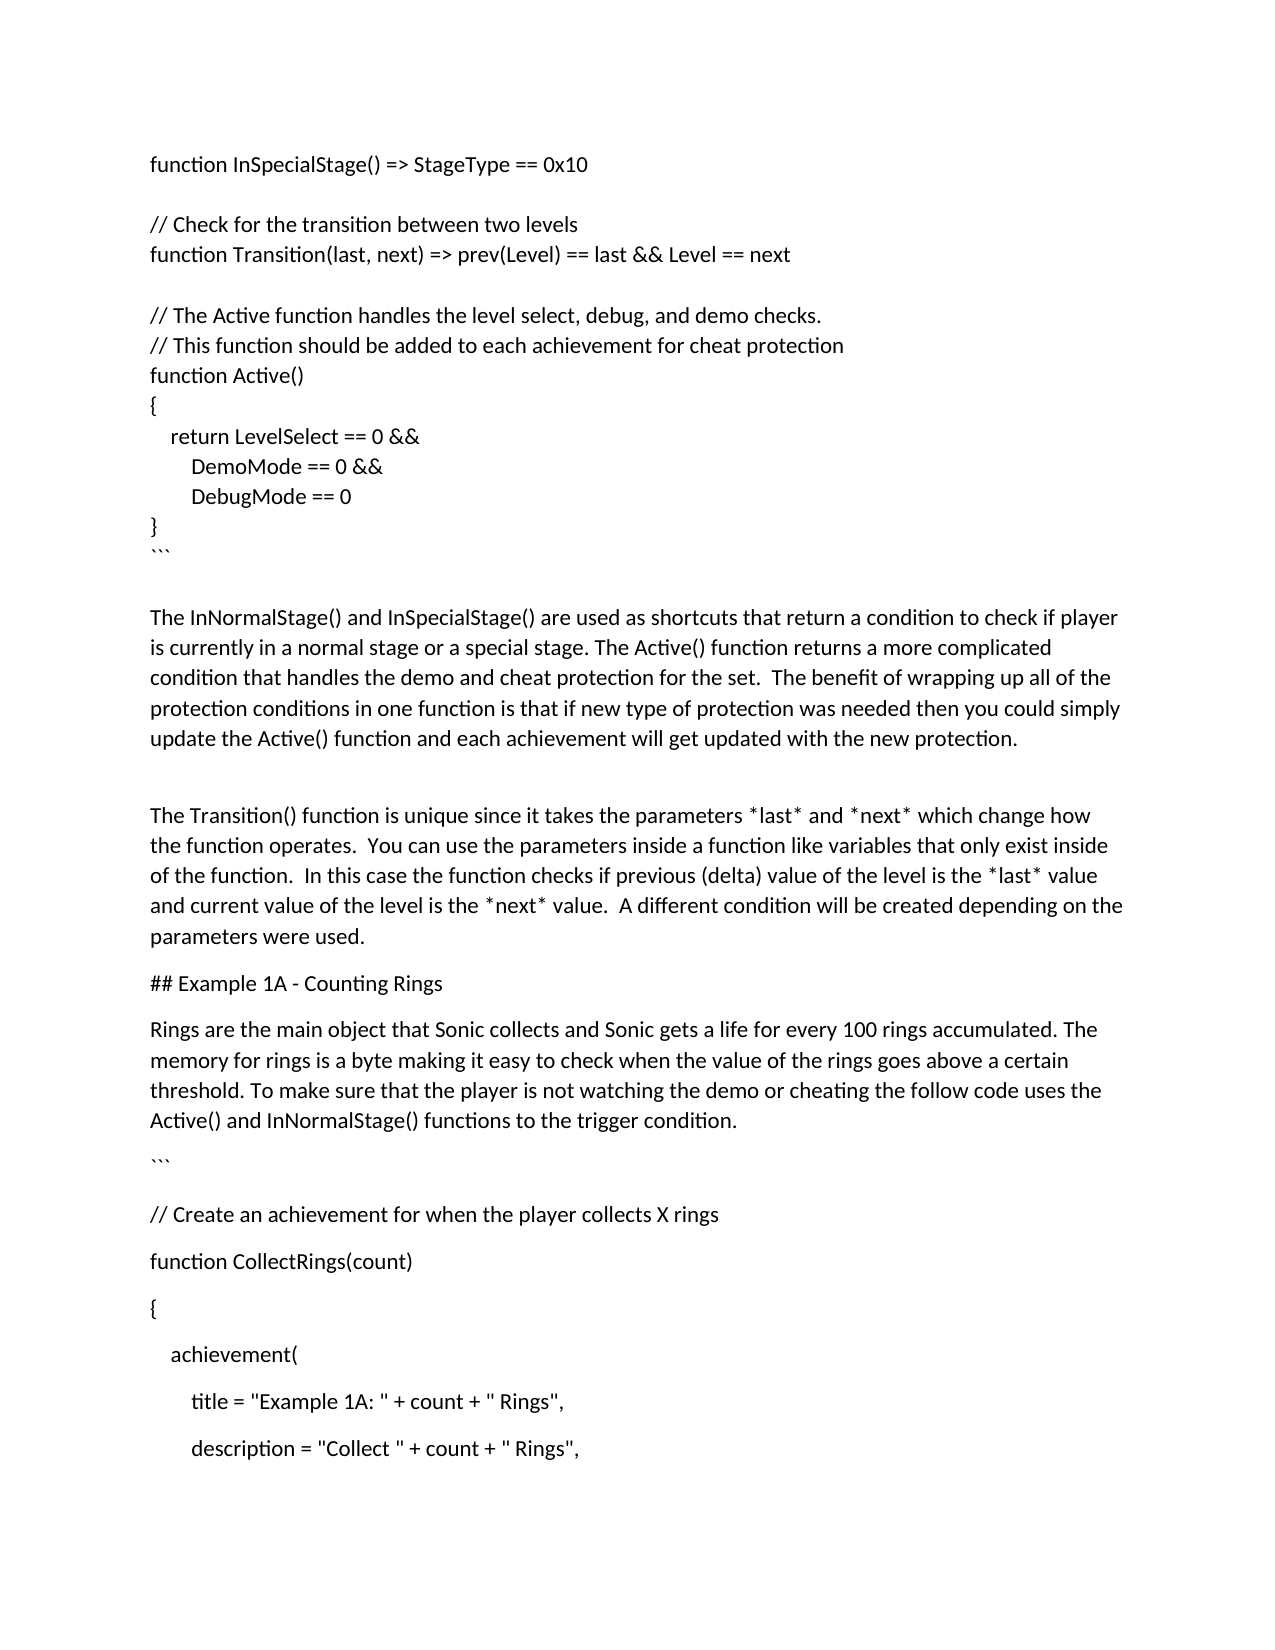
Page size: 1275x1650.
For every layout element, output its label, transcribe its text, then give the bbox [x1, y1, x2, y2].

text ``` [150, 543, 1125, 571]
text { [150, 1294, 1125, 1322]
text return LevelSelect == 0 && [150, 422, 1125, 450]
text DebugMode == 0 [150, 482, 1125, 510]
text Rings are the main object that Sonic collects and Sonic gets a life for every 100 rings accumulated. The memory for rings is a byte making it easy to check when the value of the rings goes above a certain threshold. To make sure that the player is not watching the demo or cheating the follow code uses the Active() and InNormalStage() functions to the trigger condition. [150, 1016, 1125, 1134]
text description = "Collect " + count + " Rings", [150, 1434, 1125, 1462]
text title = "Example 1A: " + count + " Rings", [150, 1387, 1125, 1416]
text ## Example 1A - Counting Rings [150, 969, 1125, 997]
text ``` [150, 1153, 1125, 1181]
text } [150, 512, 1125, 541]
text // This function should be added to each achievement for cheat protection [150, 331, 1125, 359]
text // Create an achievement for when the player collects X rings [150, 1200, 1125, 1228]
text achievement( [150, 1341, 1125, 1369]
text DemoMode == 0 && [150, 452, 1125, 480]
text function CollectRings(count) [150, 1247, 1125, 1275]
text // Check for the transition between two levels [150, 210, 1125, 238]
text // The Active function handles the level select, debug, and demo checks. [150, 301, 1125, 329]
text function Transition(last, next) => prev(Level) == last && Level == next [150, 241, 1125, 269]
text { [150, 392, 1125, 420]
text function Active() [150, 361, 1125, 389]
text function InSpecialStage() => StageType == 0x10 [150, 150, 1125, 178]
text The Transition() function is unique since it takes the parameters *last* and *next* which change how the function operates. You can use the parameters inside a function like variables that only exist inside of the function. In this case the function checks if previous (delta) value of the level is the *last* value and current value of the level is the *next* value. A different condition will be created depending on the parameters were used. [150, 801, 1125, 950]
text The InNormalStage() and InSpecialStage() are used as shortcuts that return a condition to check if player is currently in a normal stage or a special stage. The Active() function returns a more complicated condition that handles the demo and cheat protection for the set. The benefit of wrapping up all of the protection conditions in one function is that if new type of protection was needed then you could simply update the Active() function and each achievement will get updated with the new protection. [150, 603, 1125, 752]
